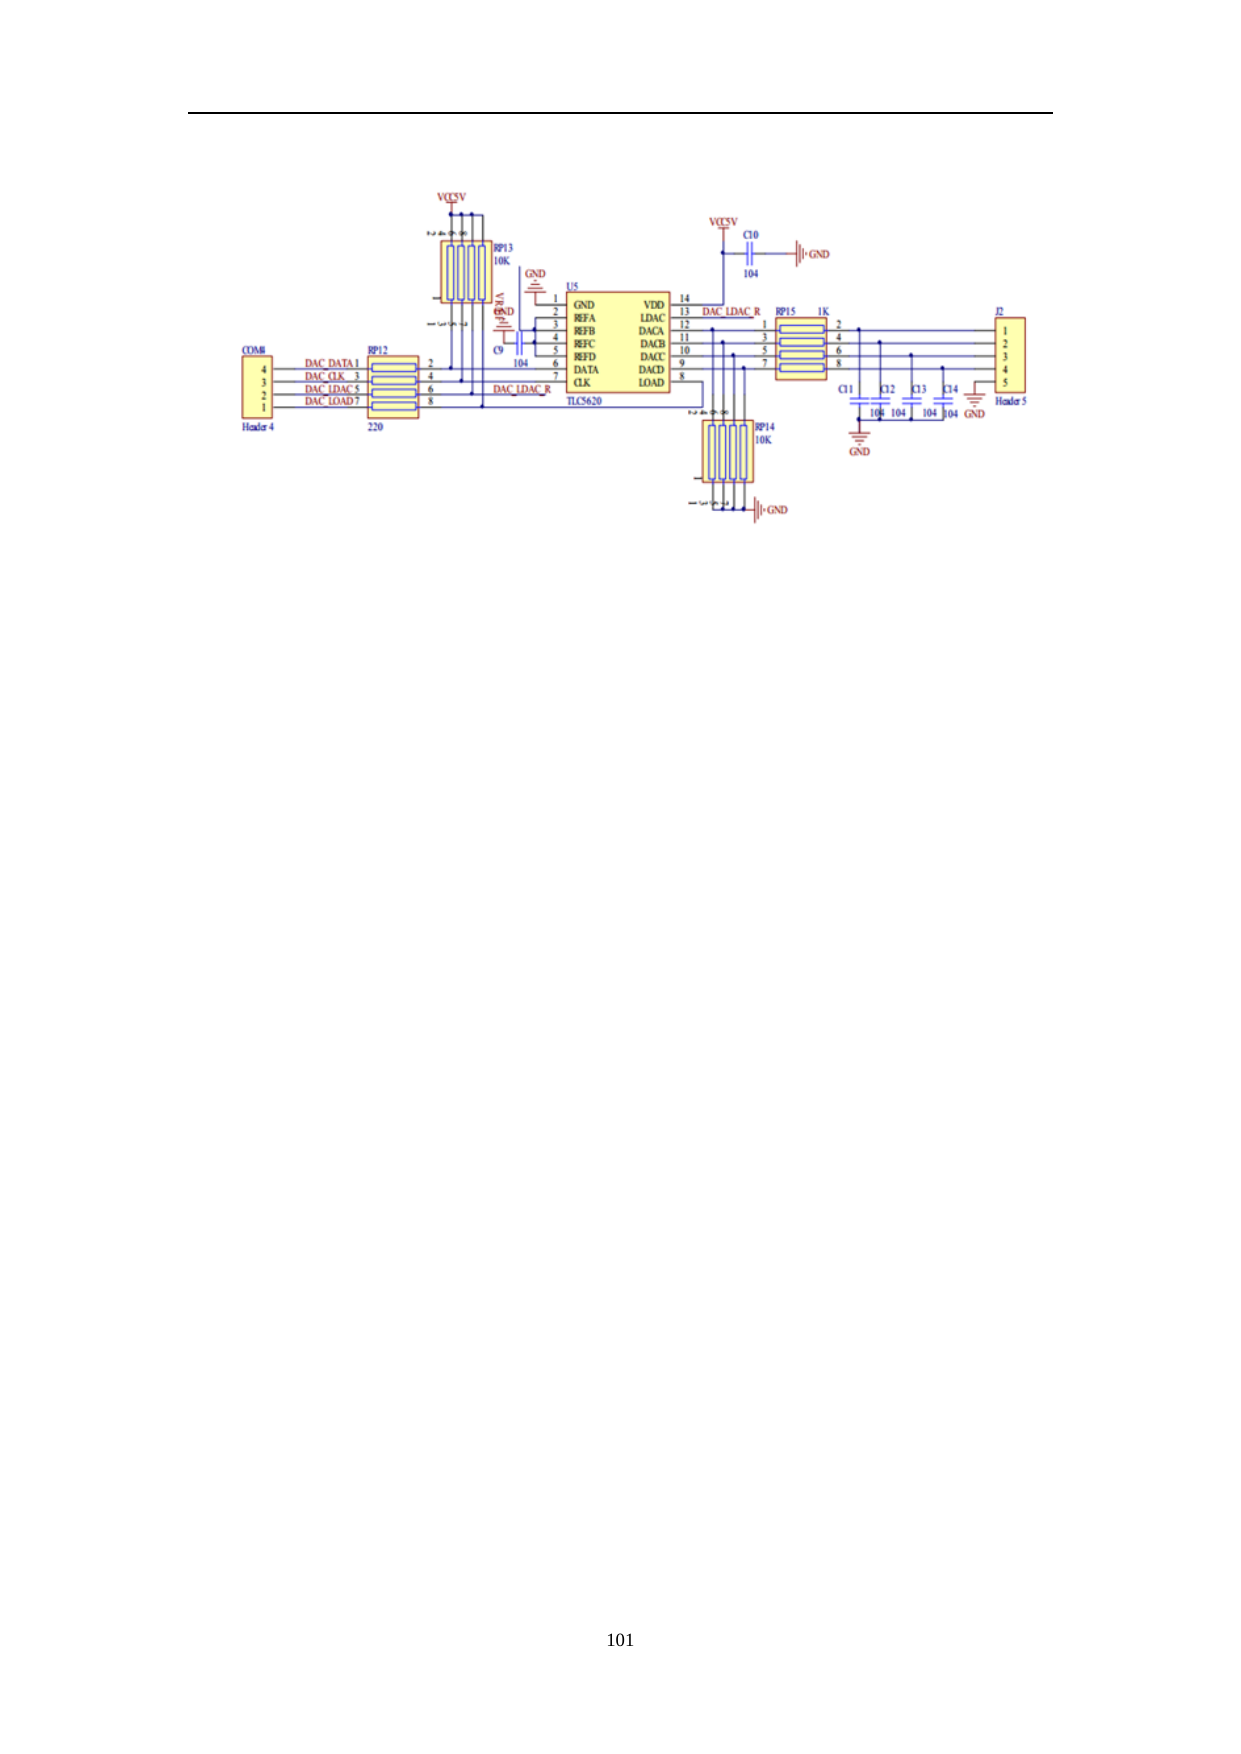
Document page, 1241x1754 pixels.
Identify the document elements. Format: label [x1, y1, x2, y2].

picture [231, 178, 1097, 536]
